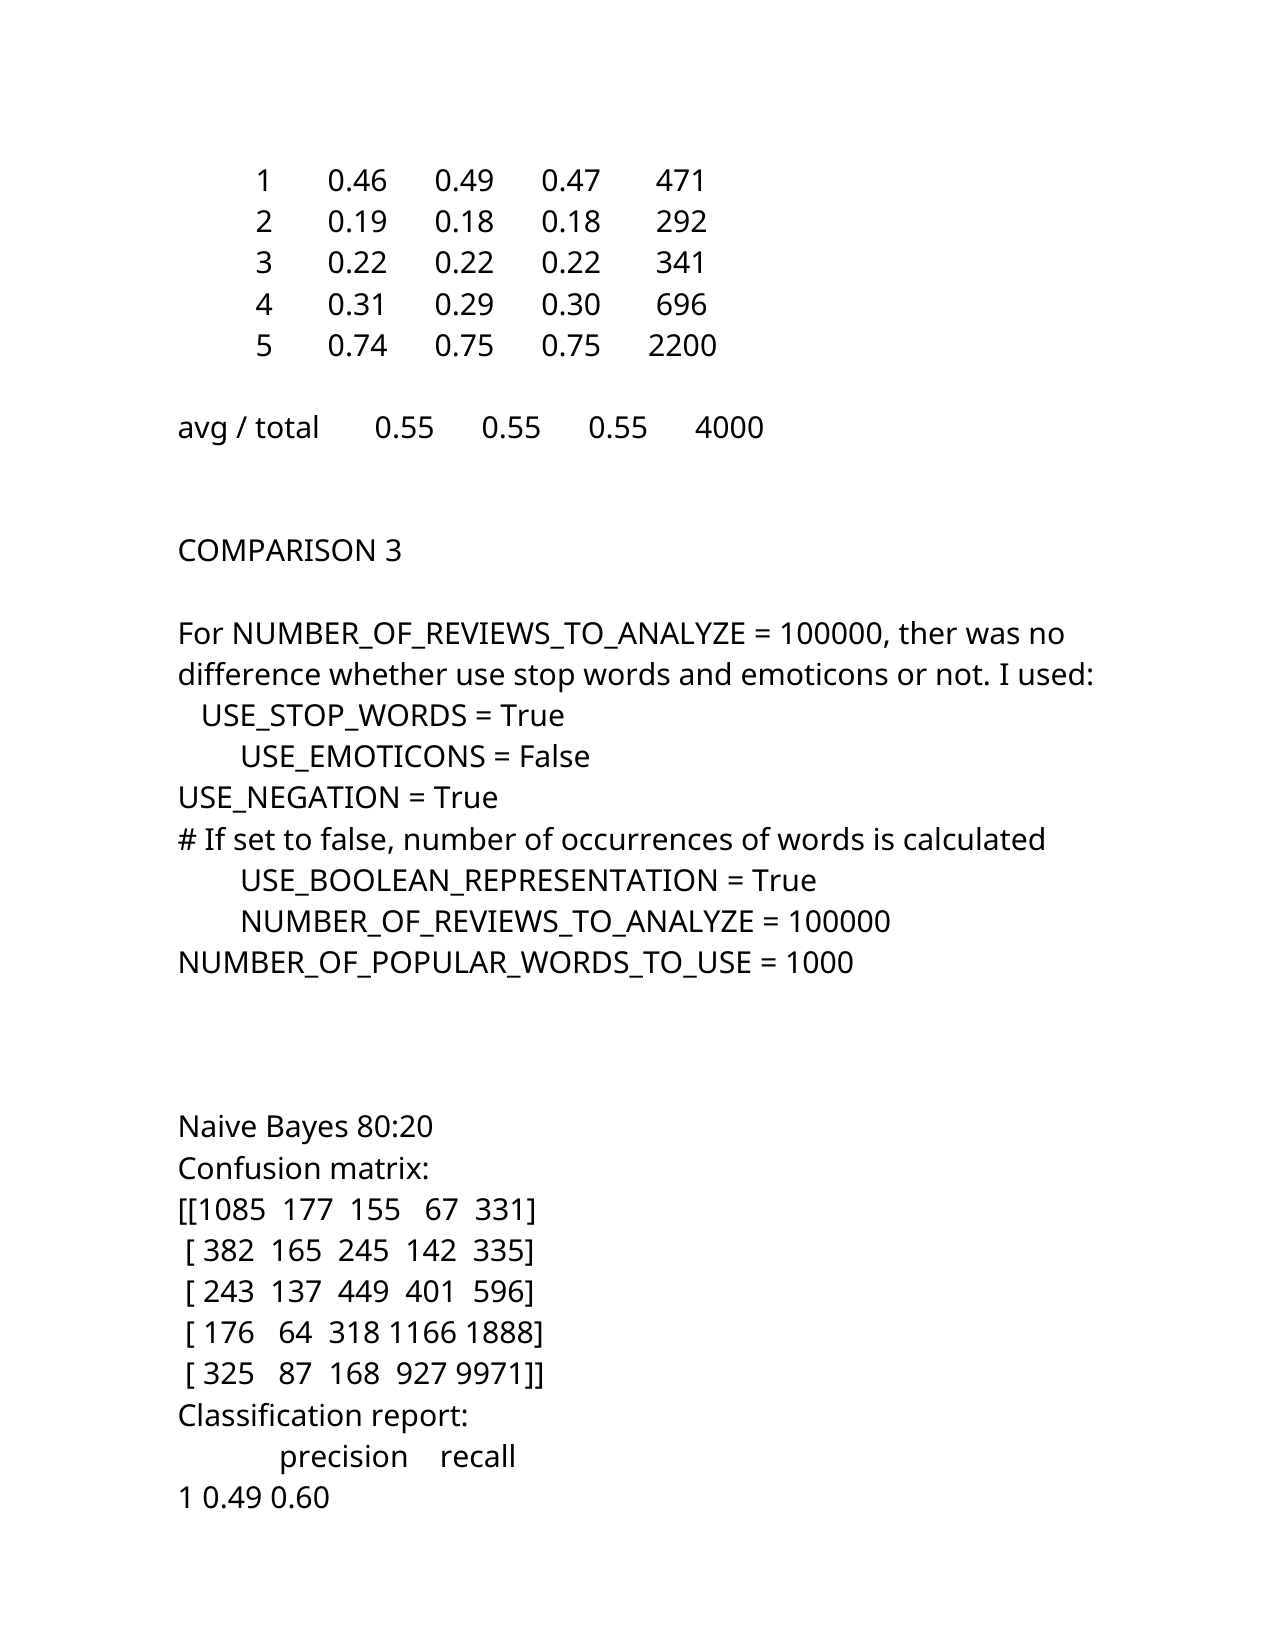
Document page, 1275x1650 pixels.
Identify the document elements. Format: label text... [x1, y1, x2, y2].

text Classification report: [177, 1394, 1186, 1435]
text USE_NEGATION = True [177, 776, 1186, 818]
text 1 0.46 0.49 0.47 471 [177, 159, 1186, 200]
text 4 0.31 0.29 0.30 696 [177, 283, 1186, 324]
text [ 243 137 449 401 596] [177, 1270, 1186, 1311]
text Confusion matrix: [177, 1147, 1186, 1188]
text [ 325 87 168 927 9971]] [177, 1352, 1186, 1394]
text [ 176 64 318 1166 1888] [177, 1311, 1186, 1352]
text # If set to false, number of occurrences of words is calculated [177, 818, 1186, 859]
text [[1085 177 155 67 331] [177, 1188, 1186, 1229]
text Naive Bayes 80:20 [177, 1106, 1186, 1147]
text precision recall [177, 1435, 1186, 1476]
text USE_STOP_WORDS = True [177, 694, 1186, 735]
text 2 0.19 0.18 0.18 292 [177, 200, 1186, 242]
text 5 0.74 0.75 0.75 2200 [177, 324, 1186, 365]
text USE_EMOTICONS = False [177, 735, 1186, 776]
text NUMBER_OF_POPULAR_WORDS_TO_USE = 1000 [177, 941, 1186, 982]
text avg / total 0.55 0.55 0.55 4000 [177, 406, 1186, 447]
text COMPARISON 3 For NUMBER_OF_REVIEWS_TO_ANALYZE = 100000, ther was no difference whether use stop words and emoticons or not. I used: [177, 529, 1186, 694]
text [ 382 165 245 142 335] [177, 1229, 1186, 1270]
text NUMBER_OF_REVIEWS_TO_ANALYZE = 100000 [177, 900, 1186, 941]
text 3 0.22 0.22 0.22 341 [177, 242, 1186, 283]
text 1 0.49 0.60 [177, 1476, 1186, 1517]
text USE_BOOLEAN_REPRESENTATION = True [177, 859, 1186, 900]
